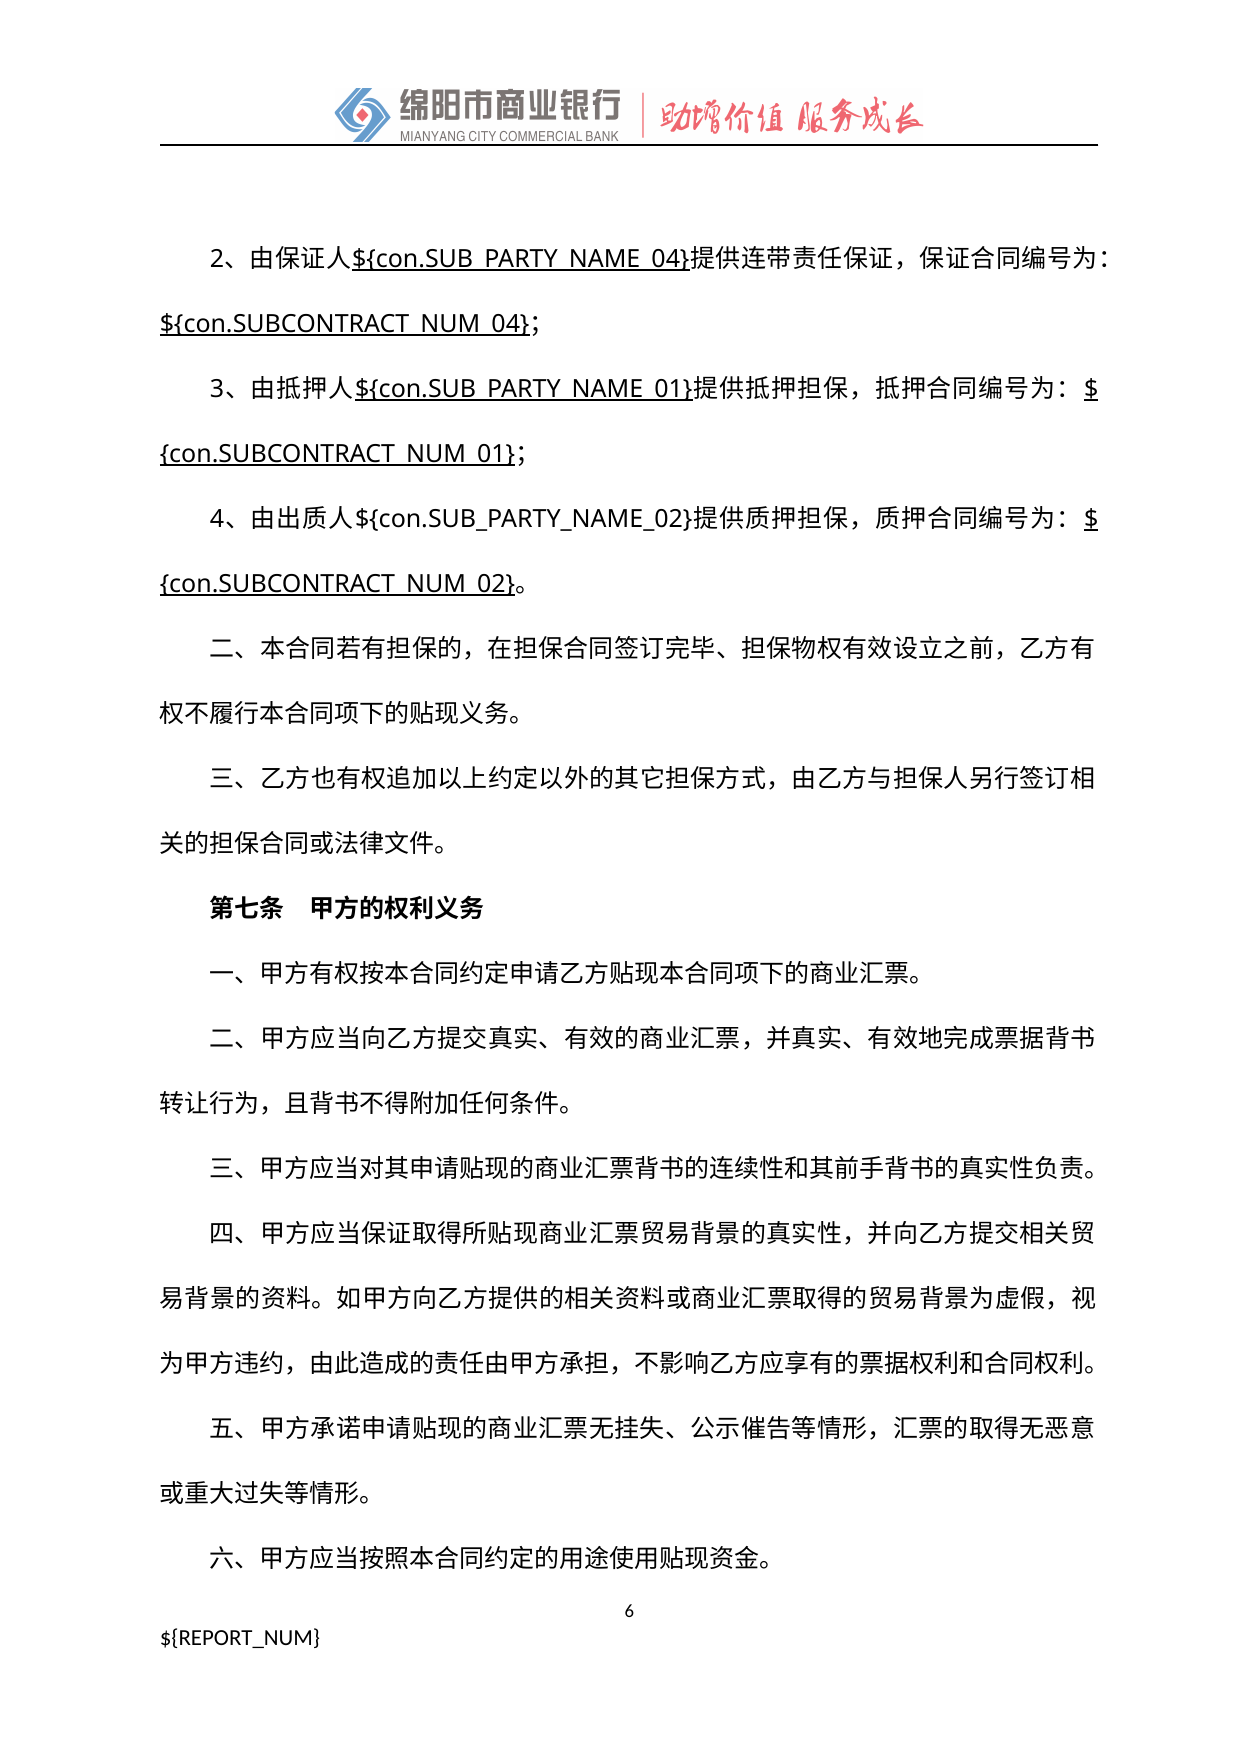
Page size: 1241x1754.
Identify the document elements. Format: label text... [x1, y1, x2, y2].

text 二、本合同若有担保的，在担保合同签订完毕、担保物权有效设立之前，乙方有权不履行本合同项下的贴现义务。 [159, 614, 1098, 744]
text 六、甲方应当按照本合同约定的用途使用贴现资金。 [159, 1524, 1098, 1589]
text 4、由出质人${con.SUB_PARTY_NAME_02}提供质押担保，质押合同编号为：${con.SUBCONTRACT_NUM_02}。 [159, 484, 1098, 614]
text 一、甲方有权按本合同约定申请乙方贴现本合同项下的商业汇票。 [159, 939, 1098, 1004]
text 二、甲方应当向乙方提交真实、有效的商业汇票，并真实、有效地完成票据背书转让行为，且背书不得附加任何条件。 [159, 1004, 1098, 1134]
text 第七条 甲方的权利义务 [159, 874, 1098, 939]
text 四、甲方应当保证取得所贴现商业汇票贸易背景的真实性，并向乙方提交相关贸易背景的资料。如甲方向乙方提供的相关资料或商业汇票取得的贸易背景为虚假，视为甲方违约，由此造成的责任由甲方承担，不影响乙方应享有的票据权利和合同权利。 [159, 1199, 1098, 1394]
text 三、甲方应当对其申请贴现的商业汇票背书的连续性和其前手背书的真实性负责。 [159, 1134, 1098, 1199]
text 3、由抵押人${con.SUB_PARTY_NAME_01}提供抵押担保，抵押合同编号为：${con.SUBCONTRACT_NUM_01}； [159, 354, 1098, 484]
text 三、乙方也有权追加以上约定以外的其它担保方式，由乙方与担保人另行签订相关的担保合同或法律文件。 [159, 744, 1098, 874]
text 2、由保证人${con.SUB_PARTY_NAME_04}提供连带责任保证，保证合同编号为：${con.SUBCONTRACT_NUM_04}； [159, 224, 1098, 354]
text 五、甲方承诺申请贴现的商业汇票无挂失、公示催告等情形，汇票的取得无恶意或重大过失等情形。 [159, 1394, 1098, 1524]
picture [334, 88, 924, 142]
